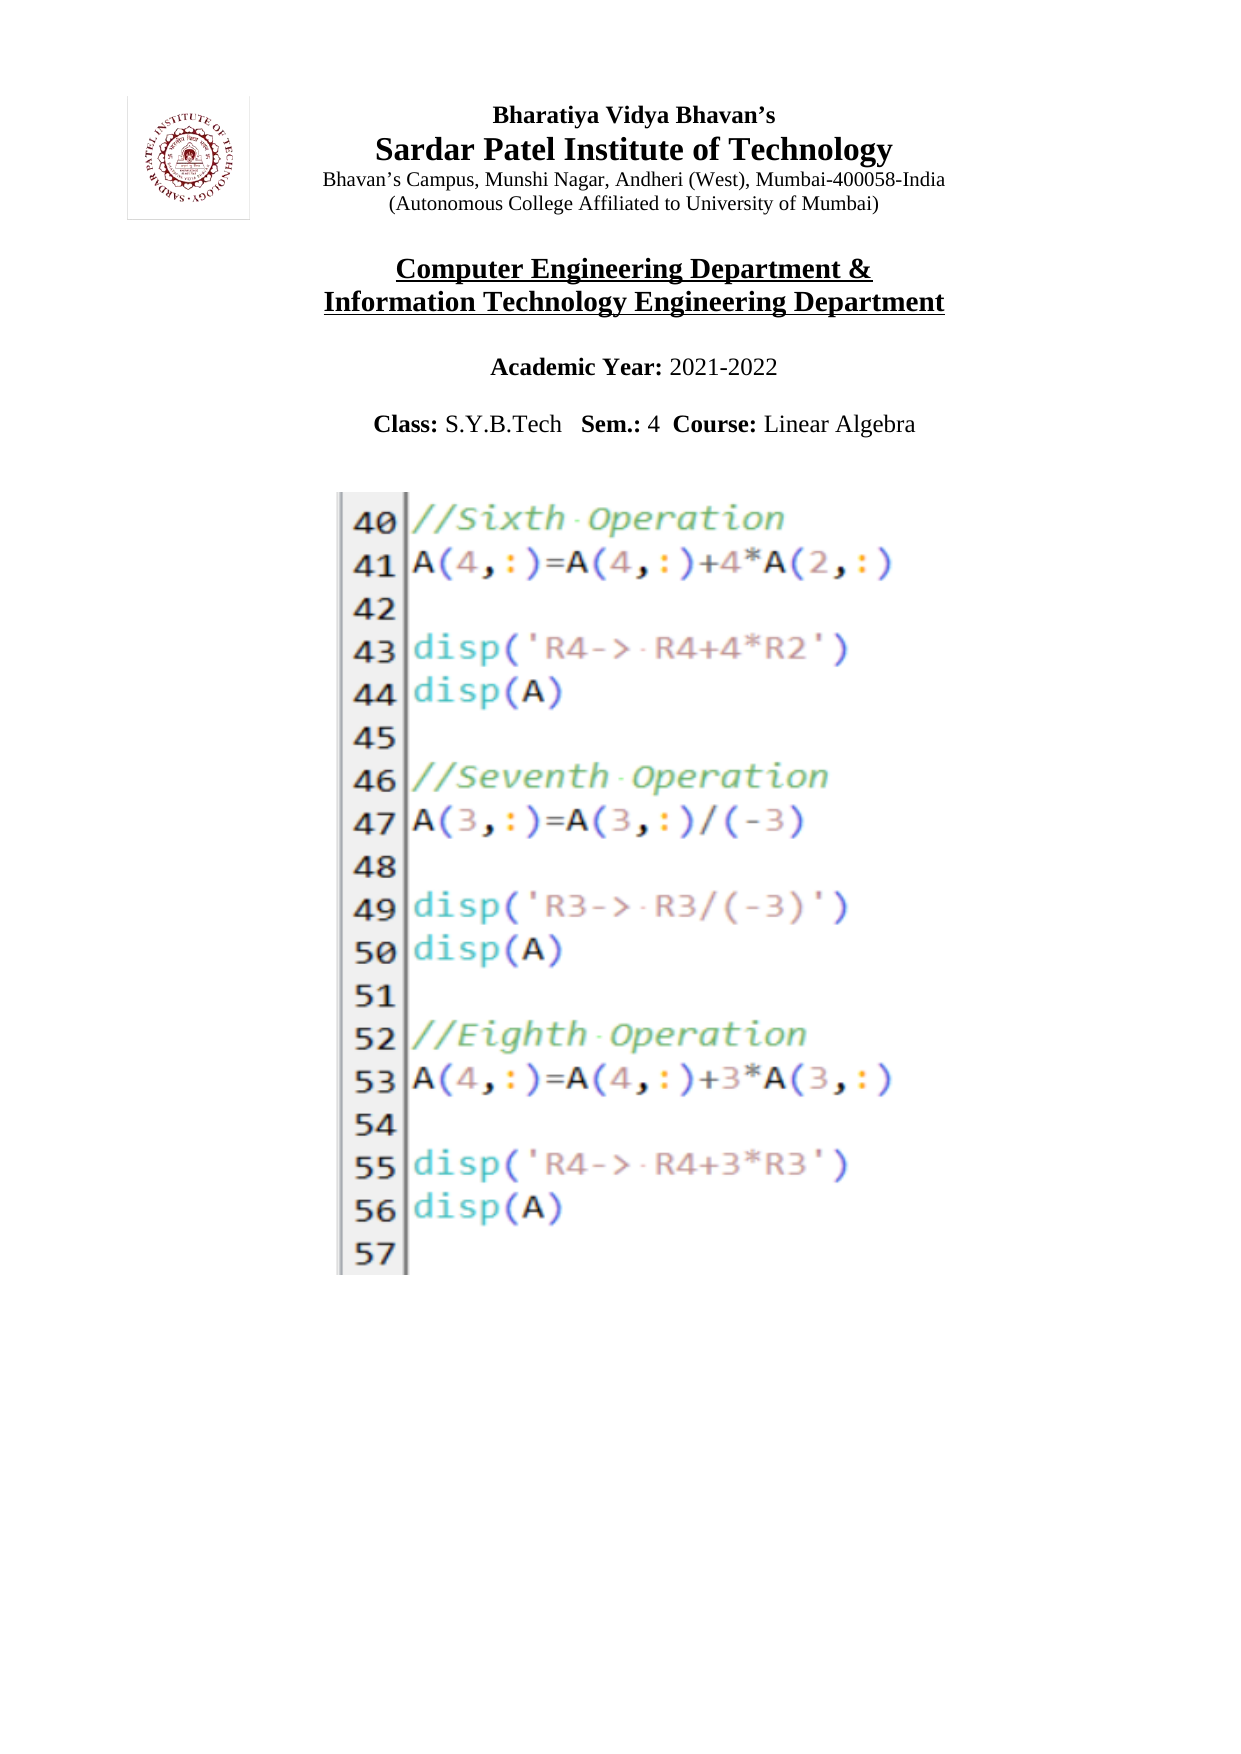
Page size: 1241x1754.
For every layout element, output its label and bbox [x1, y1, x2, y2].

picture [336, 492, 979, 1275]
picture [127, 96, 250, 220]
